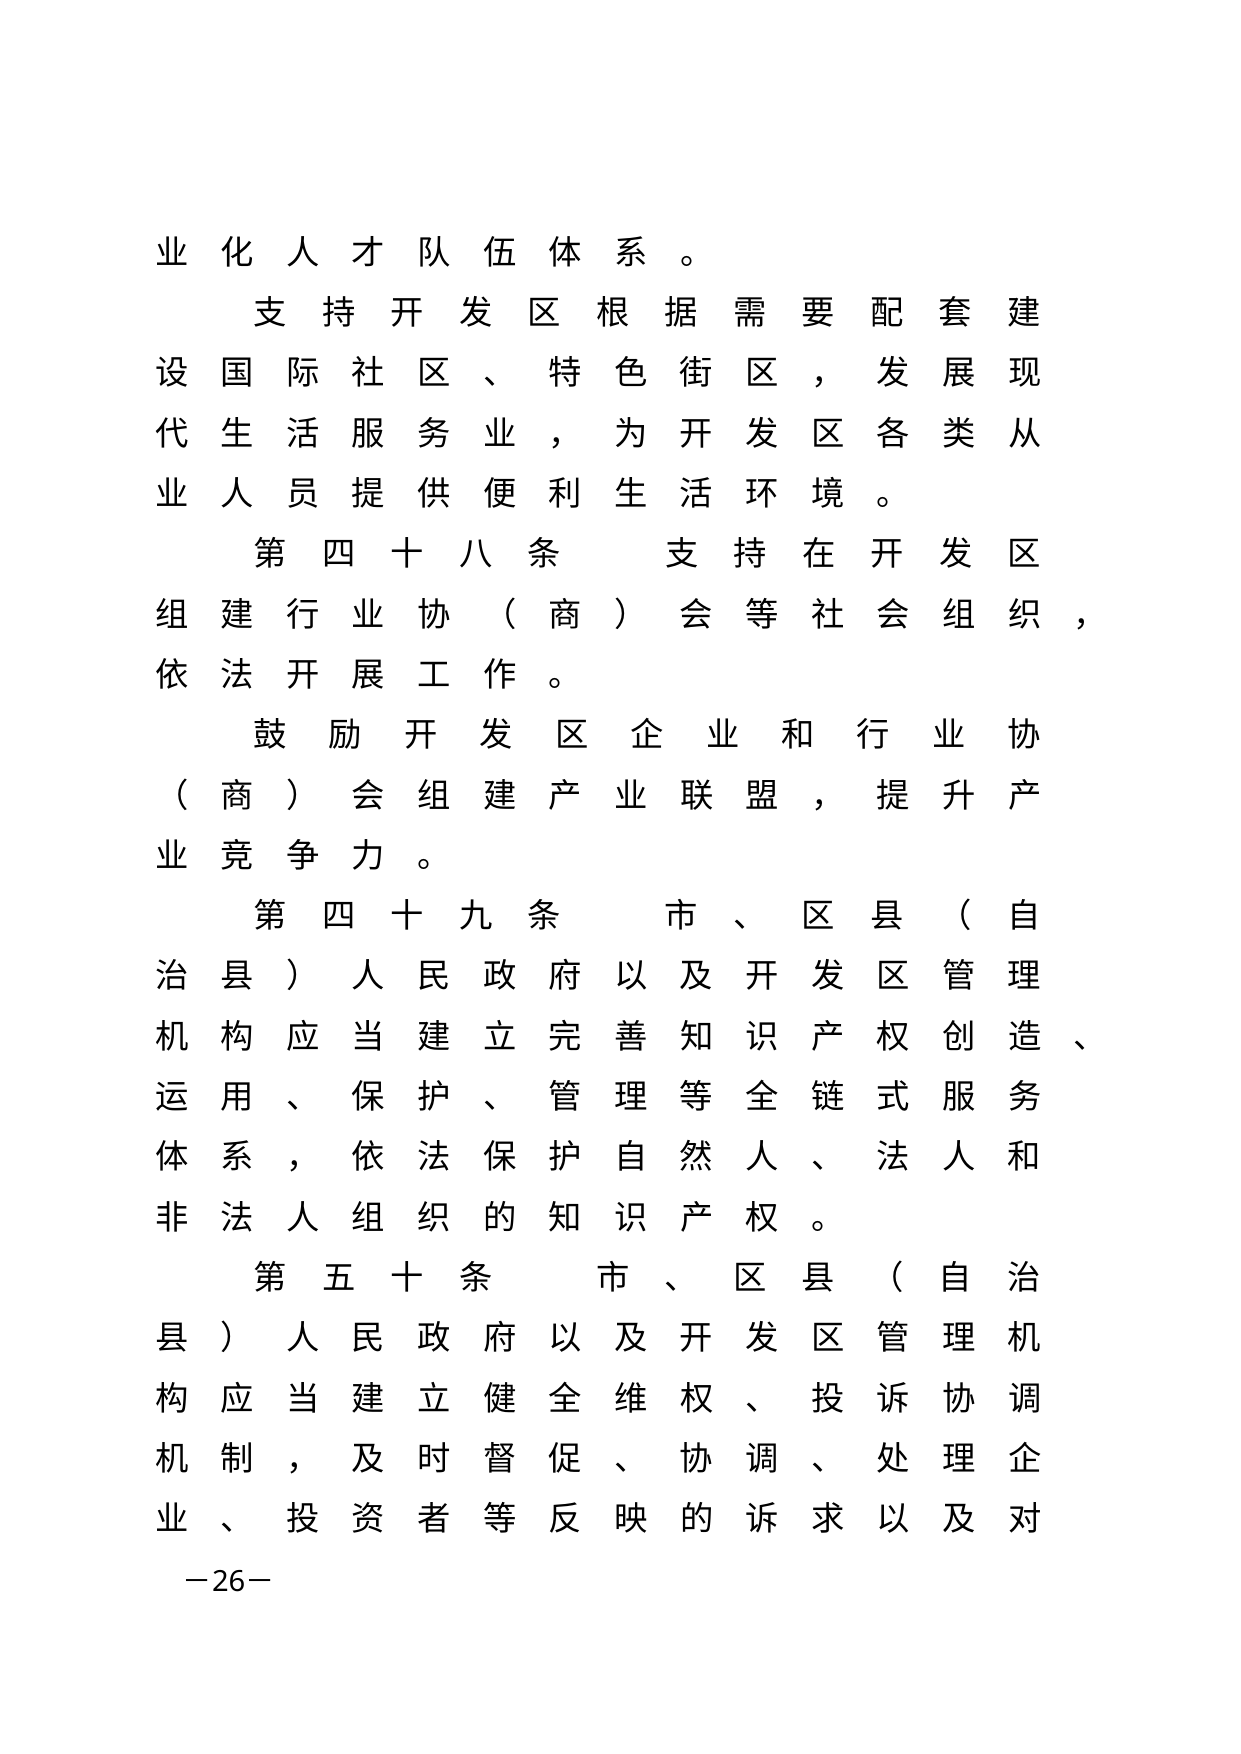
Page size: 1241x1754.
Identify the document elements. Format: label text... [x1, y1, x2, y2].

text 第四十八条 支持在开发区组建行业协（商）会等社会组织，依法开展工作。 [155, 521, 1073, 702]
text 支持开发区根据需要配套建设国际社区、特色街区，发展现代生活服务业，为开发区各类从业人员提供便利生活环境。 [155, 280, 1073, 521]
text 第四十九条 市、区县（自治县）人民政府以及开发区管理机构应当建立完善知识产权创造、运用、保护、管理等全链式服务体系，依法保护自然人、法人和非法人组织的知识产权。 [155, 883, 1073, 1245]
text 鼓励开发区企业和行业协（商）会组建产业联盟，提升产业竞争力。 [155, 702, 1073, 883]
text 第四十七条 市、区县（自治县）人民政府以及开发区管理机构应当创新人才培养引进模式，健全人才政策和服务保障体系，建立一站式人才服务平台，构建与开发区高质量发展相适应的专业化人才队伍体系。 [155, 219, 1073, 280]
text 第五十条 市、区县（自治县）人民政府以及开发区管理机构应当建立健全维权、投诉协调机制，及时督促、协调、处理企业、投资者等反映的诉求以及对违法、违规行为的投诉和举报。 [155, 1245, 1073, 1546]
